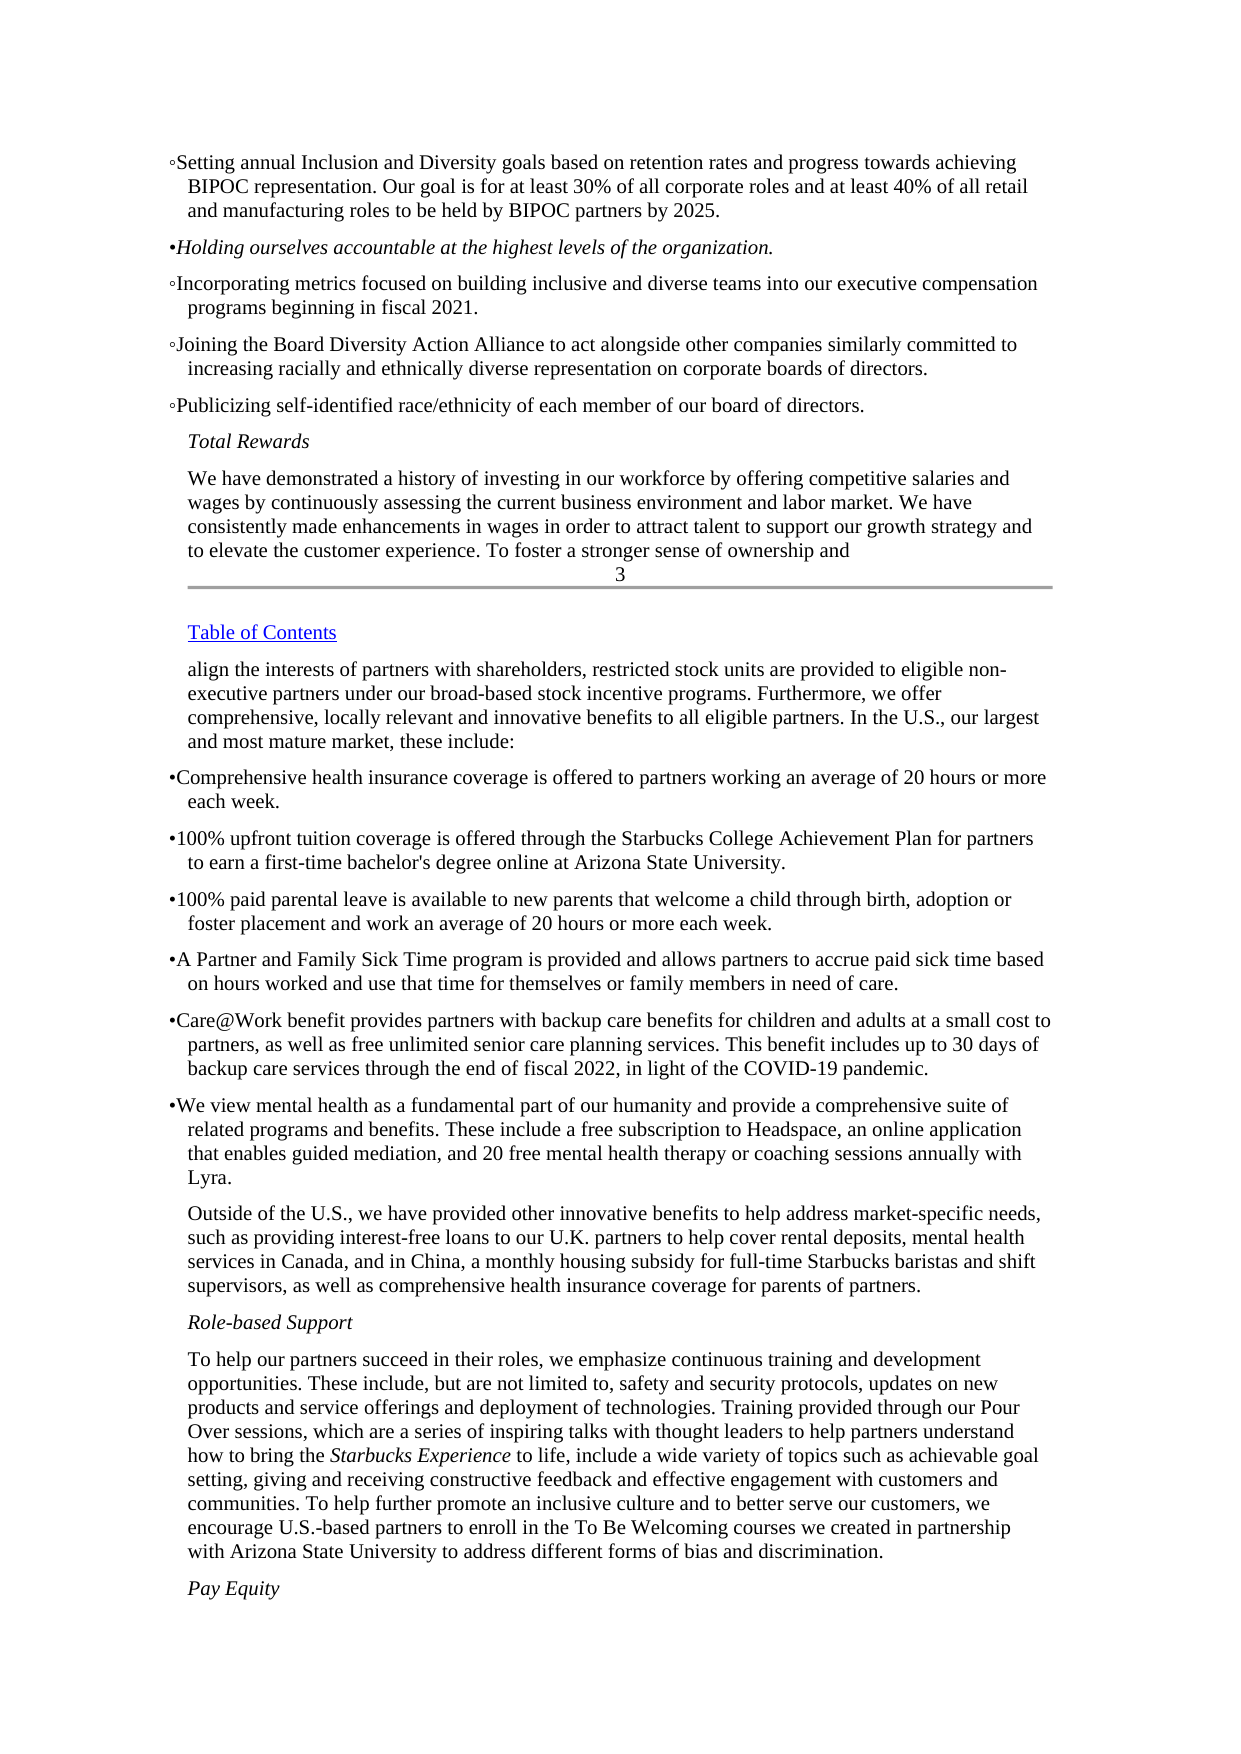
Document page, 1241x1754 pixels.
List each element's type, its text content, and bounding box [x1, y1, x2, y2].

text ◦Joining the Board Diversity Action Alliance to act alongside other companies similarly committed to increasing racially and ethnically diverse representation on corporate boards of directors. [169, 332, 1053, 380]
text We have demonstrated a history of investing in our workforce by offering competitive salaries and wages by continuously assessing the current business environment and labor market. We have consistently made enhancements in wages in order to attract talent to support our growth strategy and to elevate the customer experience. To foster a stronger sense of ownership and [187, 466, 1053, 562]
text ◦Incorporating metrics focused on building inclusive and diverse teams into our executive compensation programs beginning in fiscal 2021. [169, 271, 1053, 319]
text •100% paid parental leave is available to new parents that welcome a child through birth, adoption or foster placement and work an average of 20 hours or more each week. [169, 887, 1053, 935]
text ◦Setting annual Inclusion and Diversity goals based on retention rates and progress towards achieving BIPOC representation. Our goal is for at least 30% of all corporate roles and at least 40% of all retail and manufacturing roles to be held by BIPOC partners by 2025. [169, 150, 1053, 222]
text •We view mental health as a fundamental part of our humanity and provide a comprehensive suite of related programs and benefits. These include a free subscription to Headspace, an online application that enables guided mediation, and 20 free mental health therapy or coaching sessions annually with Lyra. [169, 1092, 1053, 1189]
text •A Partner and Family Sick Time program is provided and allows partners to accrue paid sick time based on hours worked and use that time for themselves or family members in need of care. [169, 947, 1053, 995]
text •Comprehensive health insurance coverage is offered to partners working an average of 20 hours or more each week. [169, 765, 1053, 813]
text align the interests of partners with shareholders, restricted stock units are provided to eligible non-executive partners under our broad-based stock incentive programs. Furthermore, we offer comprehensive, locally relevant and innovative benefits to all eligible partners. In the U.S., our largest and most mature market, these include: [187, 657, 1053, 753]
text •Care@Work benefit provides partners with backup care benefits for children and adults at a small cost to partners, as well as free unlimited senior care planning services. This benefit includes up to 30 days of backup care services through the end of fiscal 2022, in light of the COVID-19 pandemic. [169, 1008, 1053, 1080]
text •Holding ourselves accountable at the highest levels of the organization. [169, 235, 1053, 259]
text 3 [187, 562, 1053, 585]
text To help our partners succeed in their roles, we emphasize continuous training and development opportunities. These include, but are not limited to, safety and security protocols, updates on new products and service offerings and deployment of technologies. Training provided through our Pour Over sessions, which are a series of inspiring talks with thought leaders to help partners understand how to bring the Starbucks Experience to life, include a wide variety of topics such as achievable goal setting, giving and receiving constructive feedback and effective engagement with customers and communities. To help further promote an inclusive culture and to better serve our customers, we encourage U.S.-based partners to enroll in the To Be Welcoming courses we created in partnership with Arizona State University to address different forms of bias and discrimination. [187, 1347, 1053, 1563]
text •100% upfront tuition coverage is offered through the Starbucks College Achievement Plan for partners to earn a first-time bachelor's degree online at Arizona State University. [169, 826, 1053, 874]
text Pay Equity [187, 1576, 1053, 1600]
text Total Rewards [187, 429, 1053, 453]
text Table of Contents [187, 620, 1053, 644]
text Role-based Support [187, 1310, 1053, 1334]
text Outside of the U.S., we have provided other innovative benefits to help address market-specific needs, such as providing interest-free loans to our U.K. partners to help cover rental deposits, mental health services in Canada, and in China, a monthly housing subsidy for full-time Starbucks baristas and shift supervisors, as well as comprehensive health insurance coverage for parents of partners. [187, 1201, 1053, 1297]
text ◦Publicizing self-identified race/ethnicity of each member of our board of directors. [169, 392, 1053, 417]
